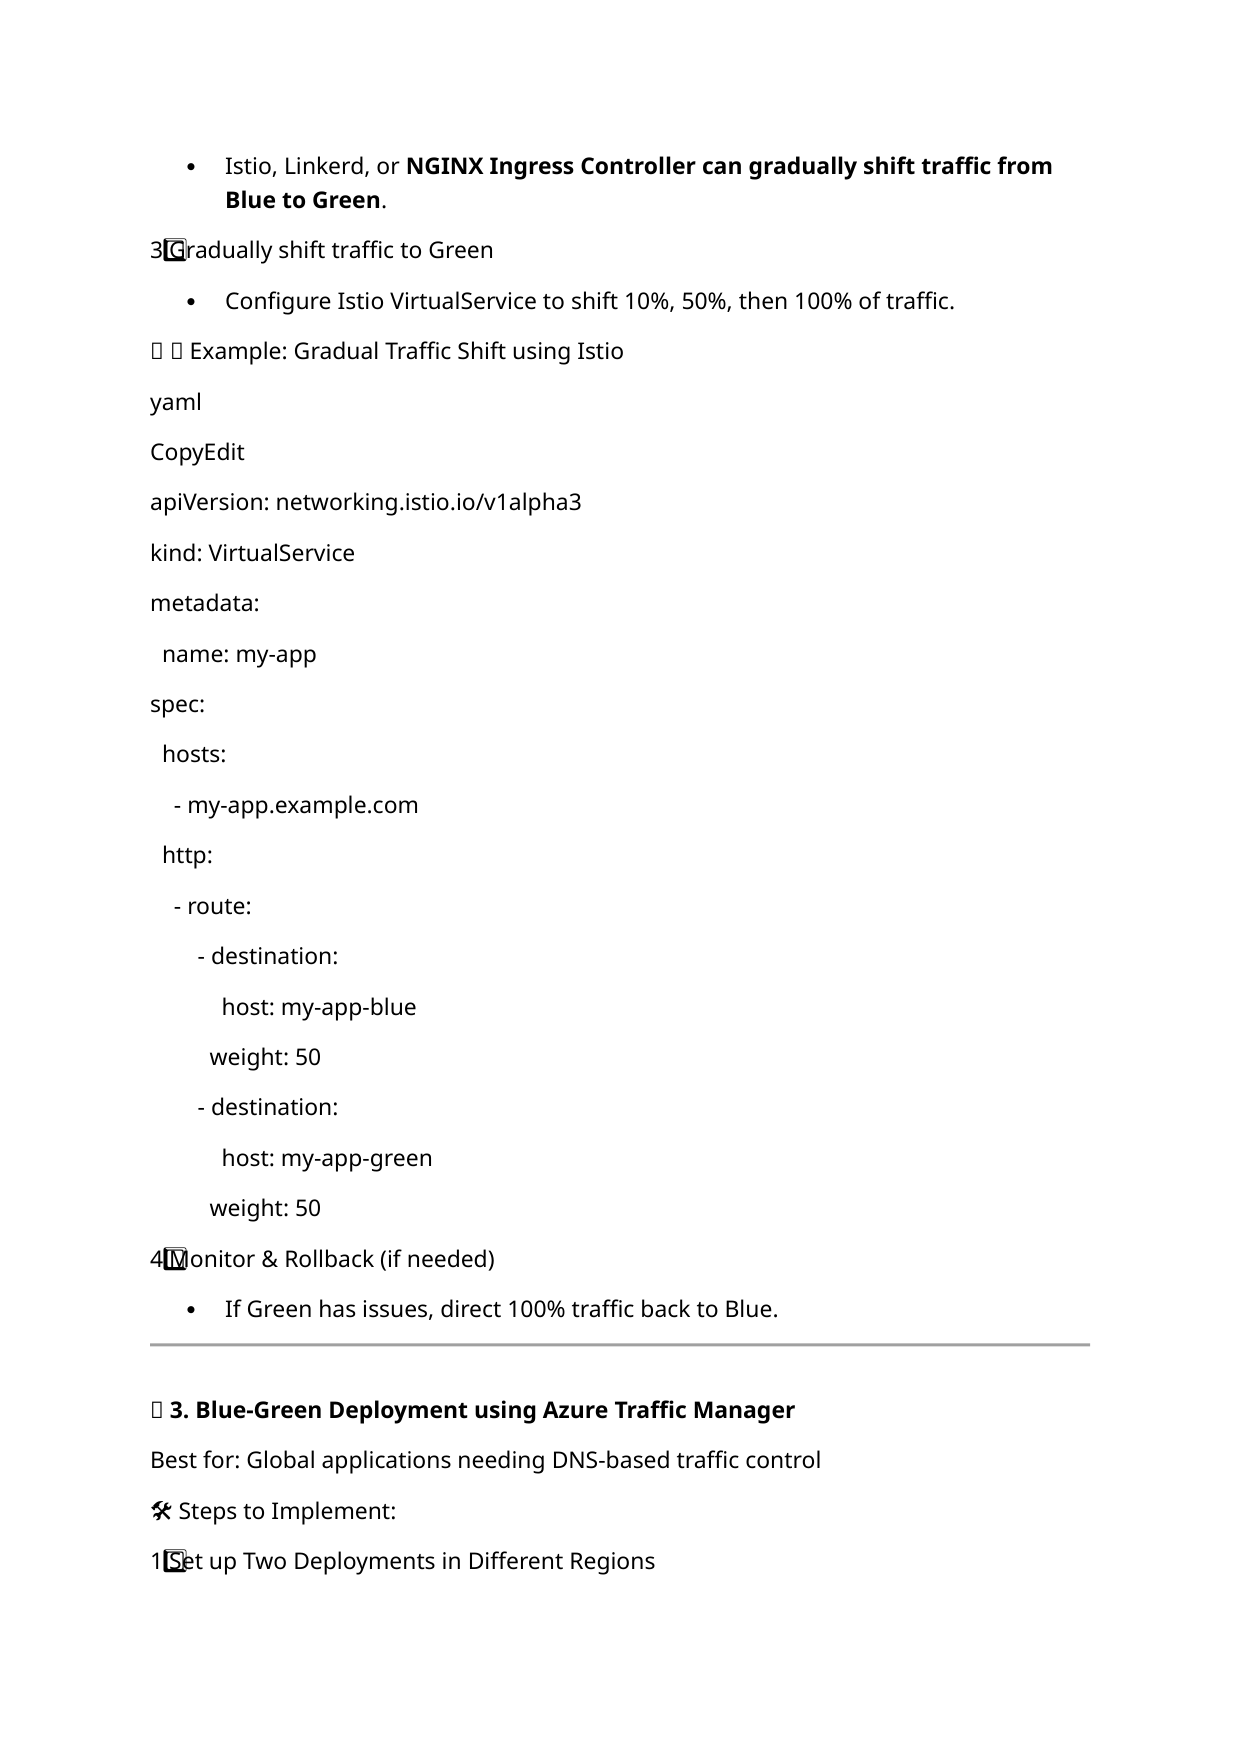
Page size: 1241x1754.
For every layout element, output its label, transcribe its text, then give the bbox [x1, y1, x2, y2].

text - my-app.example.com [150, 789, 1090, 820]
text metadata: [150, 587, 1090, 618]
text name: my-app [150, 637, 1090, 669]
text CopyEdit [150, 436, 1090, 467]
text weight: 50 [150, 1041, 1090, 1072]
text 🛠 Steps to Implement: [150, 1494, 1090, 1526]
list If Green has issues, direct 100% traffic back to Blue. [187, 1293, 1090, 1324]
text host: my-app-blue [150, 990, 1090, 1022]
text hosts: [150, 738, 1090, 769]
text 3️⃣ Gradually shift traffic to Green [150, 234, 1090, 265]
text kind: VirtualService [150, 537, 1090, 568]
text host: my-app-green [150, 1142, 1090, 1173]
text Best for: Global applications needing DNS-based traffic control [150, 1444, 1090, 1475]
text 🔹 3. Blue-Green Deployment using Azure Traffic Manager [150, 1394, 1090, 1425]
text - route: [150, 889, 1090, 921]
text - destination: [150, 940, 1090, 971]
text weight: 50 [150, 1192, 1090, 1223]
list Istio, Linkerd, or NGINX Ingress Controller can gradually shift traffic from Blue to Green. [187, 150, 1090, 215]
text - destination: [150, 1091, 1090, 1122]
text 4️⃣ Monitor & Rollback (if needed) [150, 1242, 1090, 1274]
text http: [150, 839, 1090, 870]
text yaml [150, 385, 1090, 417]
text spec: [150, 688, 1090, 719]
list Configure Istio VirtualService to shift 10%, 50%, then 100% of traffic. [187, 284, 1090, 316]
text apiVersion: networking.istio.io/v1alpha3 [150, 486, 1090, 517]
text 🔹 💡 Example: Gradual Traffic Shift using Istio [150, 335, 1090, 366]
text 1️⃣ Set up Two Deployments in Different Regions [150, 1545, 1090, 1576]
